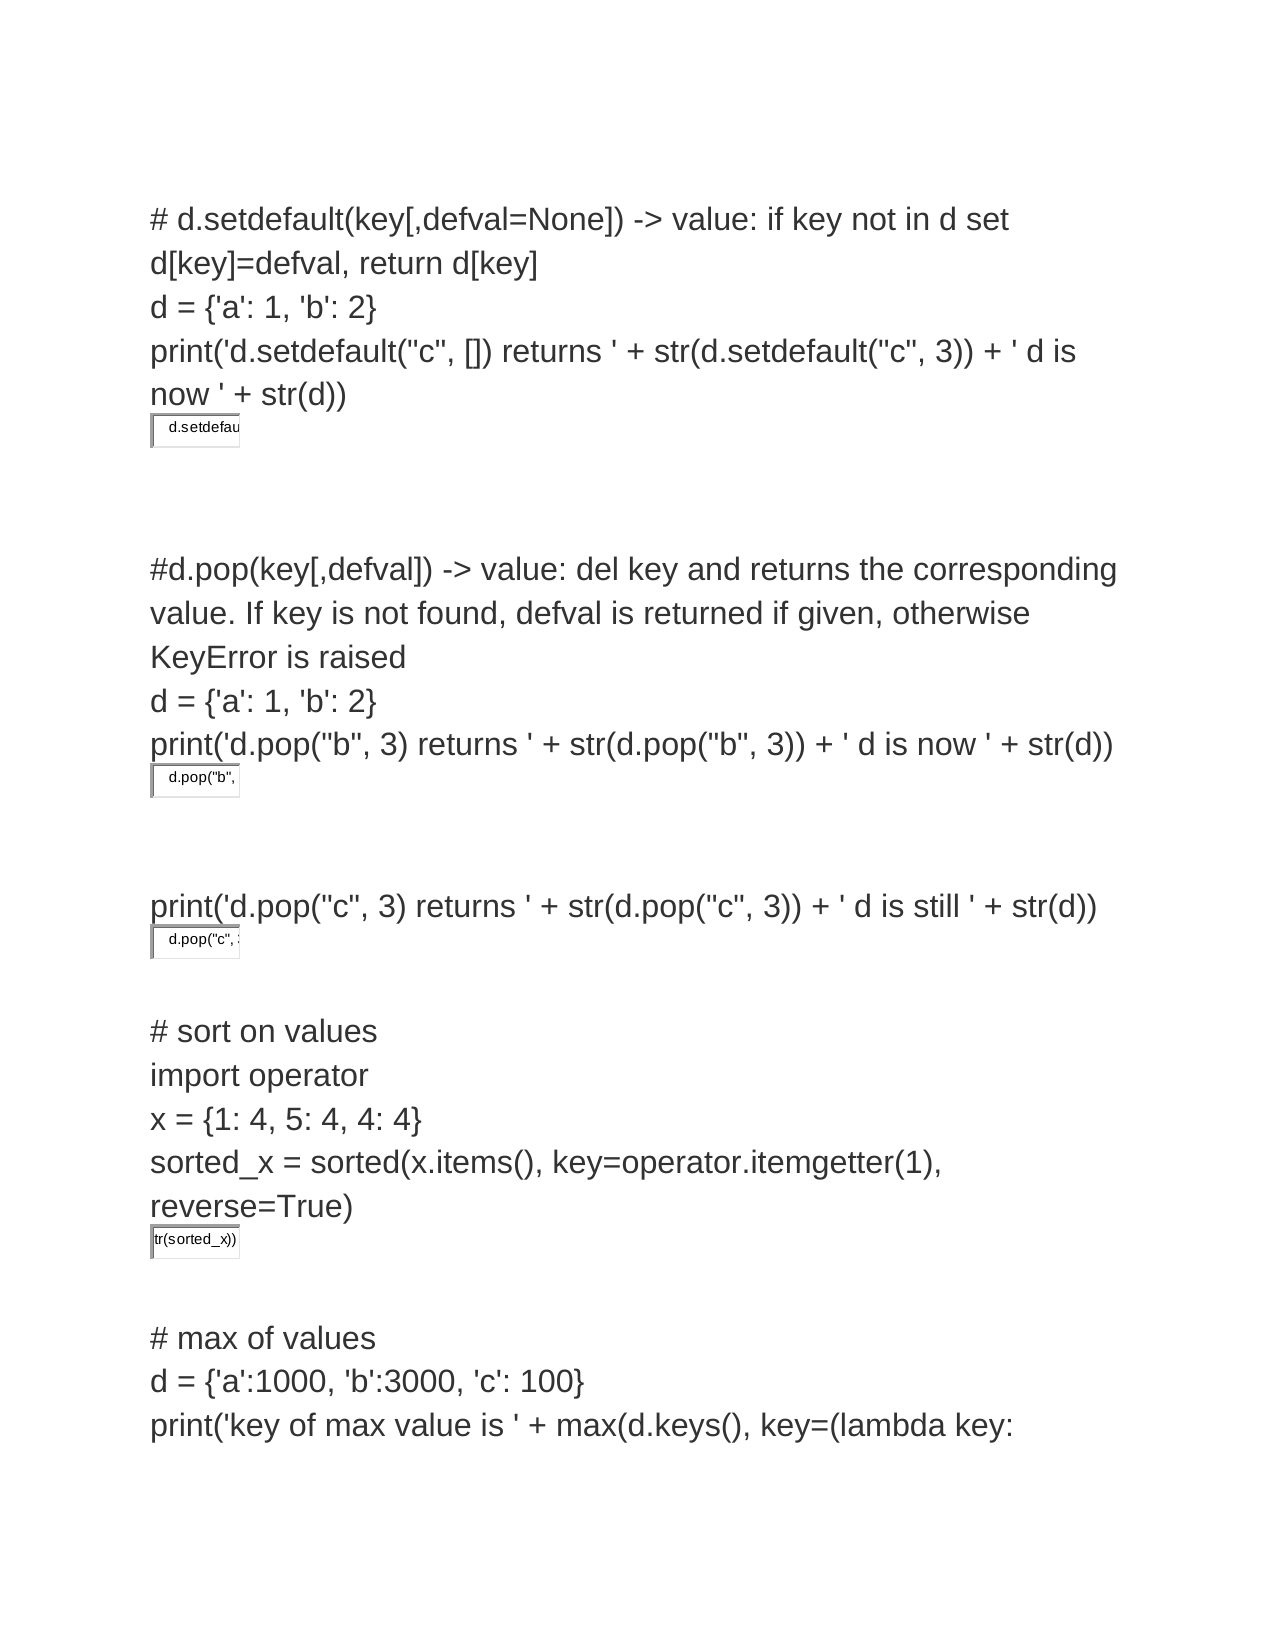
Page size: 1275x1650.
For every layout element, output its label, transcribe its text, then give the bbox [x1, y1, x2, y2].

text # sort on values import operator x = {1: 4, 5: 4, 4: 4} sorted_x = sorted(x.items(), key=operator.itemgetter(1), reverse=True) [150, 962, 1125, 1287]
text #d.pop(key[,defval]) -> value: del key and returns the corresponding value. If key is not found, defval is returned if given, otherwise KeyError is raised d = {'a': 1, 'b': 2} print('d.pop("b", 3) returns ' + str(d.pop("b", 3)) + ' d is now ' + str(d)) [150, 500, 1125, 825]
text print('d.pop("c", 3) returns ' + str(d.pop("c", 3)) + ' d is still ' + str(d)) [150, 850, 1125, 962]
text # d.setdefault(key[,defval=None]) -> value: if key not in d set d[key]=defval, return d[key] d = {'a': 1, 'b': 2} print('d.setdefault("c", []) returns ' + str(d.setdefault("c", 3)) + ' d is now ' + str(d)) [150, 150, 1125, 475]
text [150, 1312, 1125, 1443]
